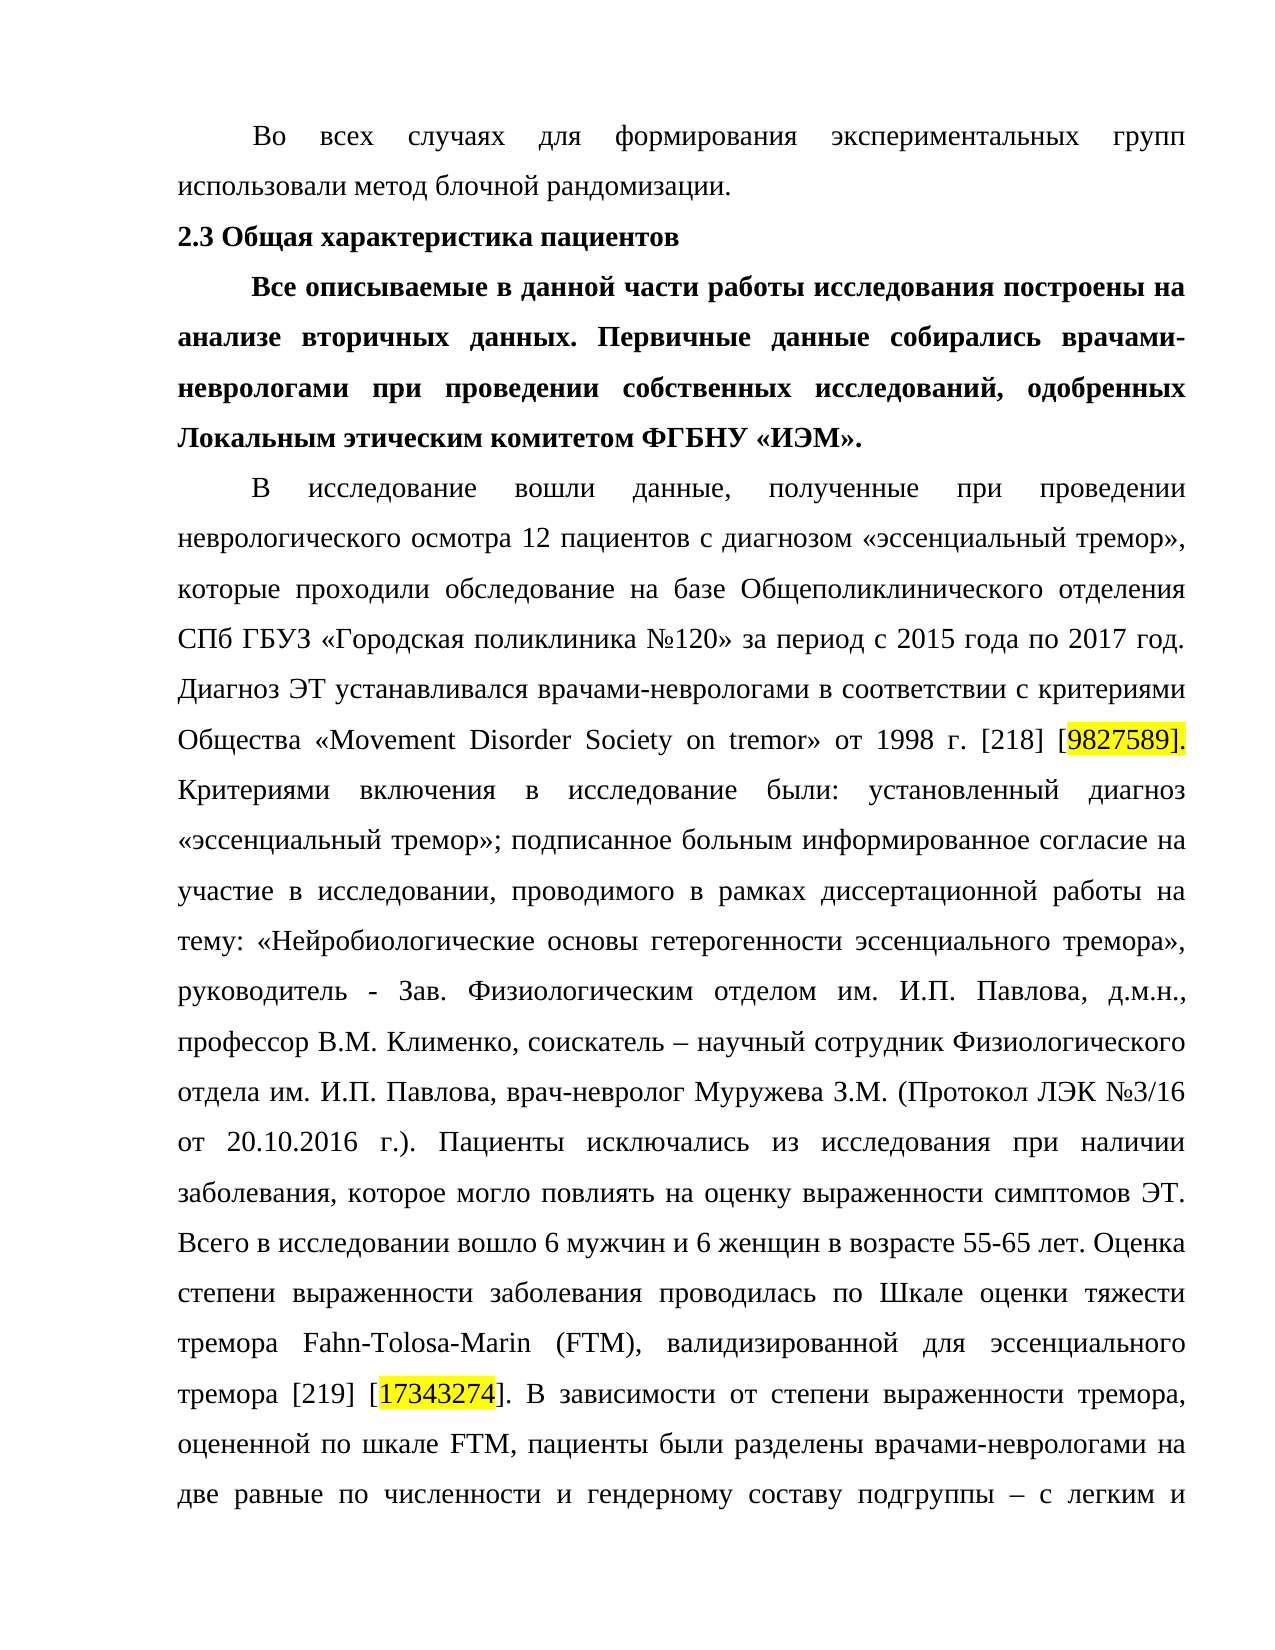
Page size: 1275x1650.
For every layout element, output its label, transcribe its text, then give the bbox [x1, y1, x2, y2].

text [177, 470, 1186, 1510]
text 2.3 Общая характеристика пациентов [177, 219, 1186, 252]
text Во всех случаях для формирования экспериментальных групп использовали метод блочной рандомизации. [177, 118, 1186, 202]
text Все описываемые в данной части работы исследования построены на анализе вторичных данных. Первичные данные собирались врачами-неврологами при проведении собственных исследований, одобренных Локальным этическим комитетом ФГБНУ «ИЭМ». [177, 269, 1186, 453]
